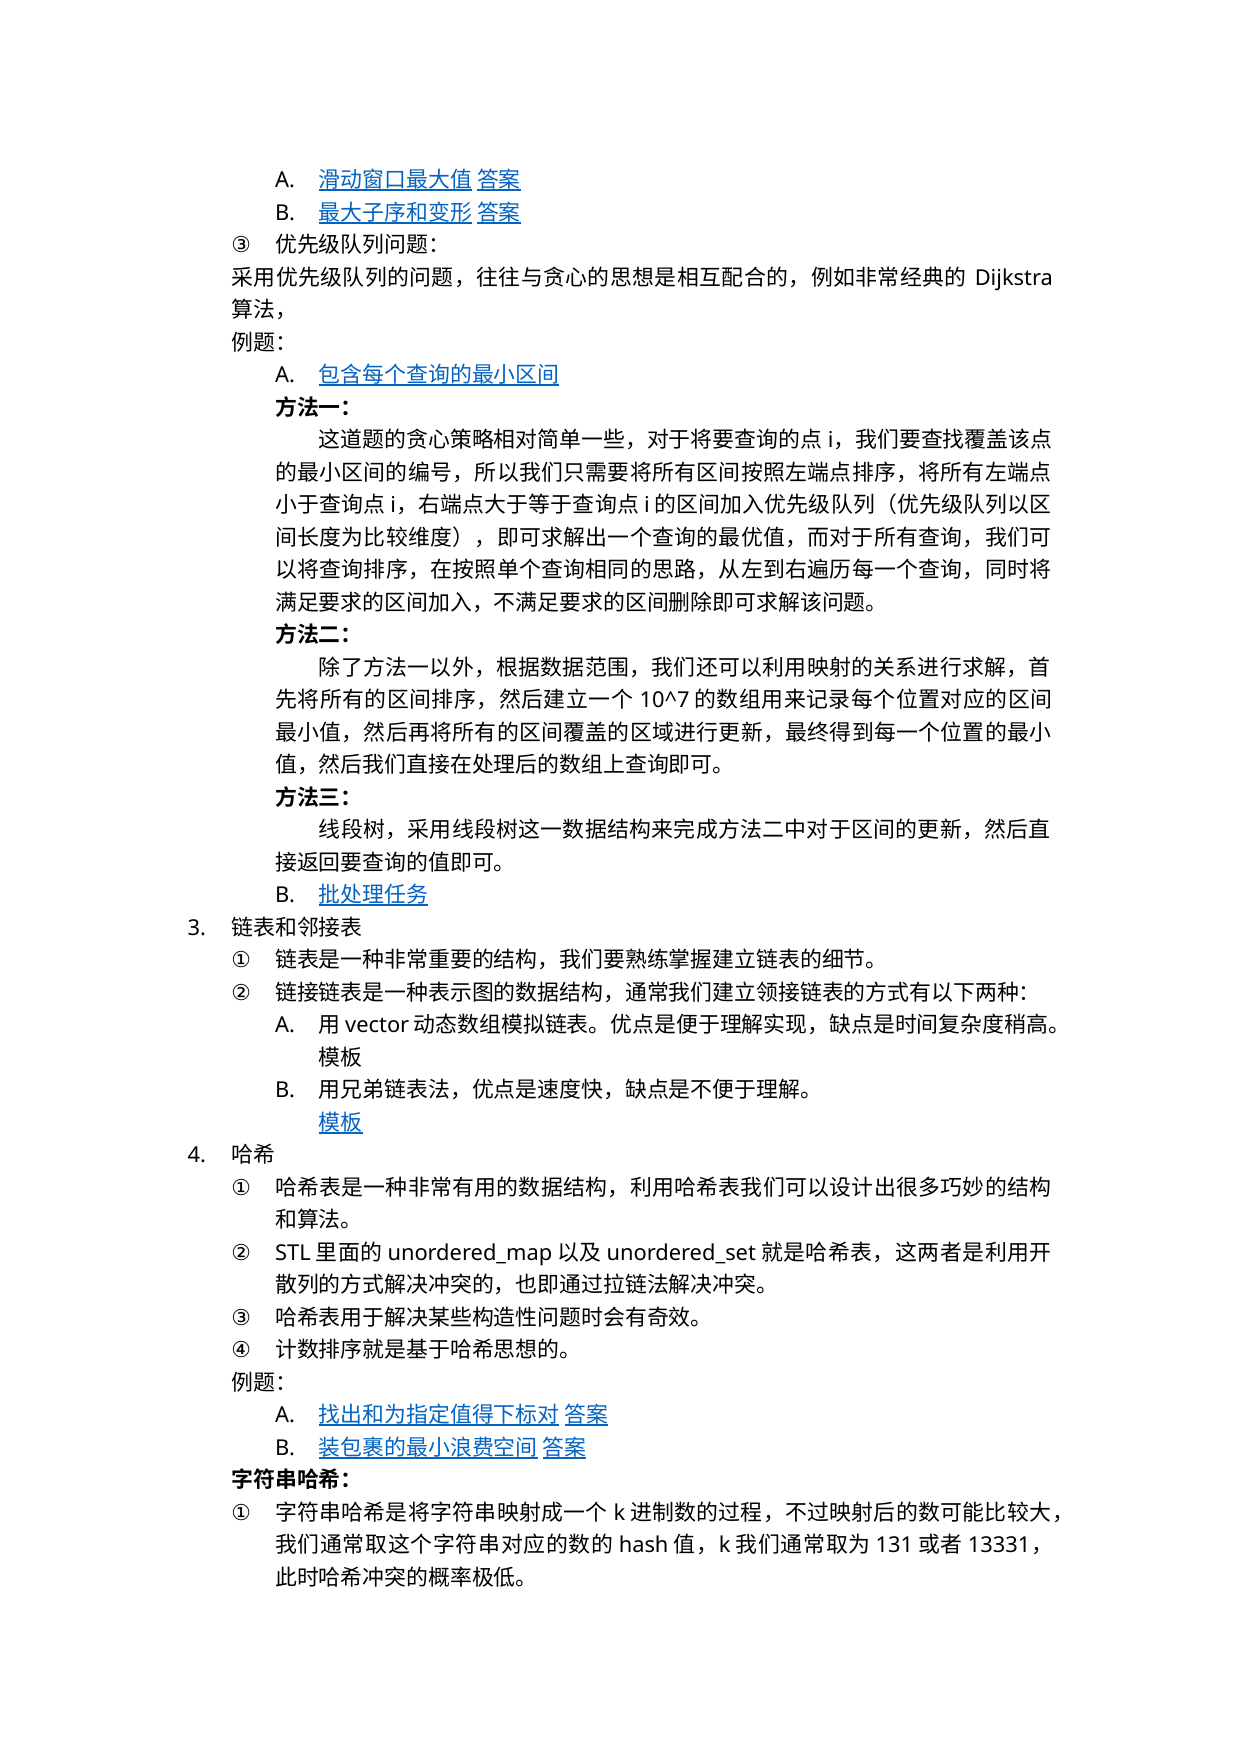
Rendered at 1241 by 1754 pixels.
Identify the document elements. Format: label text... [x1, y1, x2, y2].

list 装包裹的最小浪费空间 答案 [275, 1429, 1053, 1462]
text 字符串哈希： [231, 1462, 1053, 1494]
text 模板 [319, 1104, 1053, 1137]
text 方法三： [187, 779, 1053, 812]
list 链接链表是一种表示图的数据结构，通常我们建立领接链表的方式有以下两种： [231, 974, 1053, 1007]
text 例题： [231, 324, 1053, 357]
list 批处理任务 [275, 877, 1053, 909]
list 找出和为指定值得下标对 答案 [275, 1397, 1053, 1429]
text 方法一： [275, 389, 1053, 422]
list 字符串哈希是将字符串映射成一个k进制数的过程，不过映射后的数可能比较大，我们通常取这个字符串对应的数的hash值，k我们通常取为131或者13331，此时哈希冲突的概率极低。 [231, 1494, 1053, 1592]
list 用兄弟链表法，优点是速度快，缺点是不便于理解。 [275, 1072, 1053, 1104]
list 哈希表是一种非常有用的数据结构，利用哈希表我们可以设计出很多巧妙的结构和算法。 [231, 1169, 1053, 1234]
list 哈希 [187, 1137, 1053, 1169]
text 除了方法一以外，根据数据范围，我们还可以利用映射的关系进行求解，首先将所有的区间排序，然后建立一个 10^7的数组用来记录每个位置对应的区间最小值，然后再将所有的区间覆盖的区域进行更新，最终得到每一个位置的最小值，然后我们直接在处理后的数组上查询即可。 [275, 649, 1053, 779]
list 哈希表用于解决某些构造性问题时会有奇效。 [231, 1299, 1053, 1332]
list 链表是一种非常重要的结构，我们要熟练掌握建立链表的细节。 [231, 942, 1053, 974]
list 滑动窗口最大值 答案 [275, 162, 1053, 194]
list 用vector动态数组模拟链表。优点是便于理解实现，缺点是时间复杂度稍高。 [275, 1007, 1053, 1039]
text 线段树，采用线段树这一数据结构来完成方法二中对于区间的更新，然后直接返回要查询的值即可。 [275, 812, 1053, 877]
list 优先级队列问题： [231, 227, 1053, 259]
list 包含每个查询的最小区间 [275, 357, 1053, 389]
text 采用优先级队列的问题，往往与贪心的思想是相互配合的，例如非常经典的Dijkstra算法， [231, 259, 1053, 324]
text 模板 [319, 1039, 1053, 1072]
list 链表和邻接表 [187, 909, 1053, 942]
list 最大子序和变形 答案 [275, 194, 1053, 227]
text 方法二： [231, 617, 1053, 649]
text 例题： [231, 1364, 1053, 1397]
list 计数排序就是基于哈希思想的。 [231, 1332, 1053, 1364]
list STL里面的unordered_map以及unordered_set就是哈希表，这两者是利用开散列的方式解决冲突的，也即通过拉链法解决冲突。 [231, 1234, 1053, 1299]
